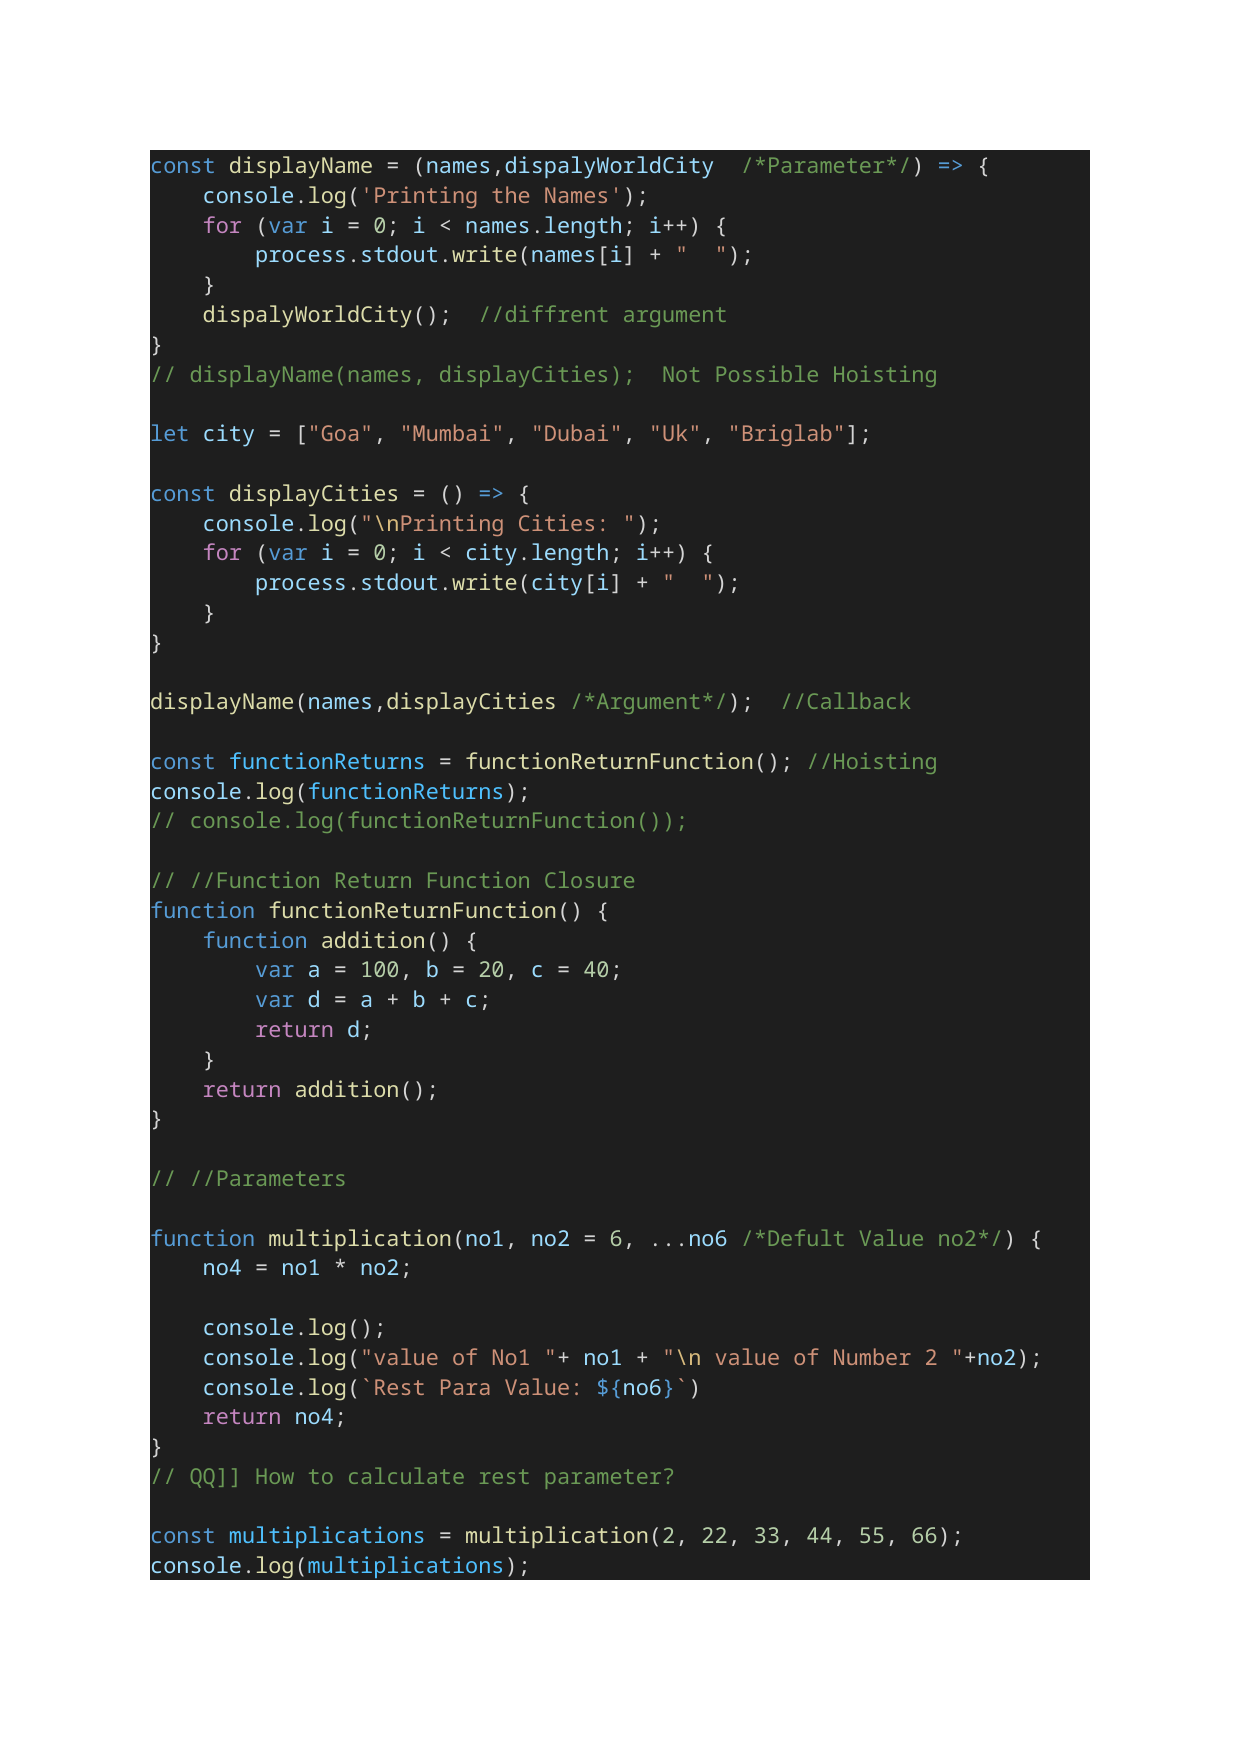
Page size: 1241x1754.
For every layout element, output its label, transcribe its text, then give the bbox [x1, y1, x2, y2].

text for (var i = 0; i < city.length; i++) { [150, 537, 1090, 567]
text } [150, 1044, 1090, 1073]
text function multiplication(no1, no2 = 6, ...no6 /*Defult Value no2*/) { [150, 1222, 1090, 1252]
text dispalyWorldCity(); //diffrent argument [150, 299, 1090, 329]
text for (var i = 0; i < names.length; i++) { [150, 209, 1090, 239]
text console.log(multiplications); [150, 1550, 1090, 1580]
text } [150, 329, 1090, 358]
text var a = 100, b = 20, c = 40; [150, 954, 1090, 984]
text function functionReturnFunction() { [150, 895, 1090, 924]
text // console.log(functionReturnFunction()); [150, 805, 1090, 835]
text return no4; [150, 1401, 1090, 1431]
text console.log("\nPrinting Cities: "); [150, 507, 1090, 537]
text console.log(functionReturns); [150, 776, 1090, 805]
text console.log(`Rest Para Value: ${no6}`) [150, 1371, 1090, 1401]
text process.stdout.write(city[i] + " "); [150, 567, 1090, 597]
text } [150, 1431, 1090, 1461]
text console.log(); [150, 1312, 1090, 1342]
text no4 = no1 * no2; [150, 1252, 1090, 1282]
text } [150, 597, 1090, 627]
text // //Function Return Function Closure [150, 865, 1090, 895]
text } [150, 627, 1090, 656]
text const functionReturns = functionReturnFunction(); //Hoisting [150, 746, 1090, 776]
text const displayCities = () => { [150, 478, 1090, 507]
text var d = a + b + c; [150, 984, 1090, 1014]
text console.log("value of No1 "+ no1 + "\n value of Number 2 "+no2); [150, 1342, 1090, 1371]
text process.stdout.write(names[i] + " "); [150, 239, 1090, 269]
text displayName(names,displayCities /*Argument*/); //Callback [150, 686, 1090, 716]
text // displayName(names, displayCities); Not Possible Hoisting [150, 358, 1090, 388]
text let city = ["Goa", "Mumbai", "Dubai", "Uk", "Briglab"]; [150, 418, 1090, 448]
text // QQ]] How to calculate rest parameter? [150, 1461, 1090, 1491]
text const multiplications = multiplication(2, 22, 33, 44, 55, 66); [150, 1520, 1090, 1550]
text } [150, 269, 1090, 299]
text return d; [150, 1014, 1090, 1044]
text const displayName = (names,dispalyWorldCity /*Parameter*/) => { [150, 150, 1090, 180]
text return addition(); [150, 1073, 1090, 1103]
text console.log('Printing the Names'); [150, 180, 1090, 209]
text } [150, 1103, 1090, 1133]
text // //Parameters [150, 1163, 1090, 1193]
text function addition() { [150, 924, 1090, 954]
